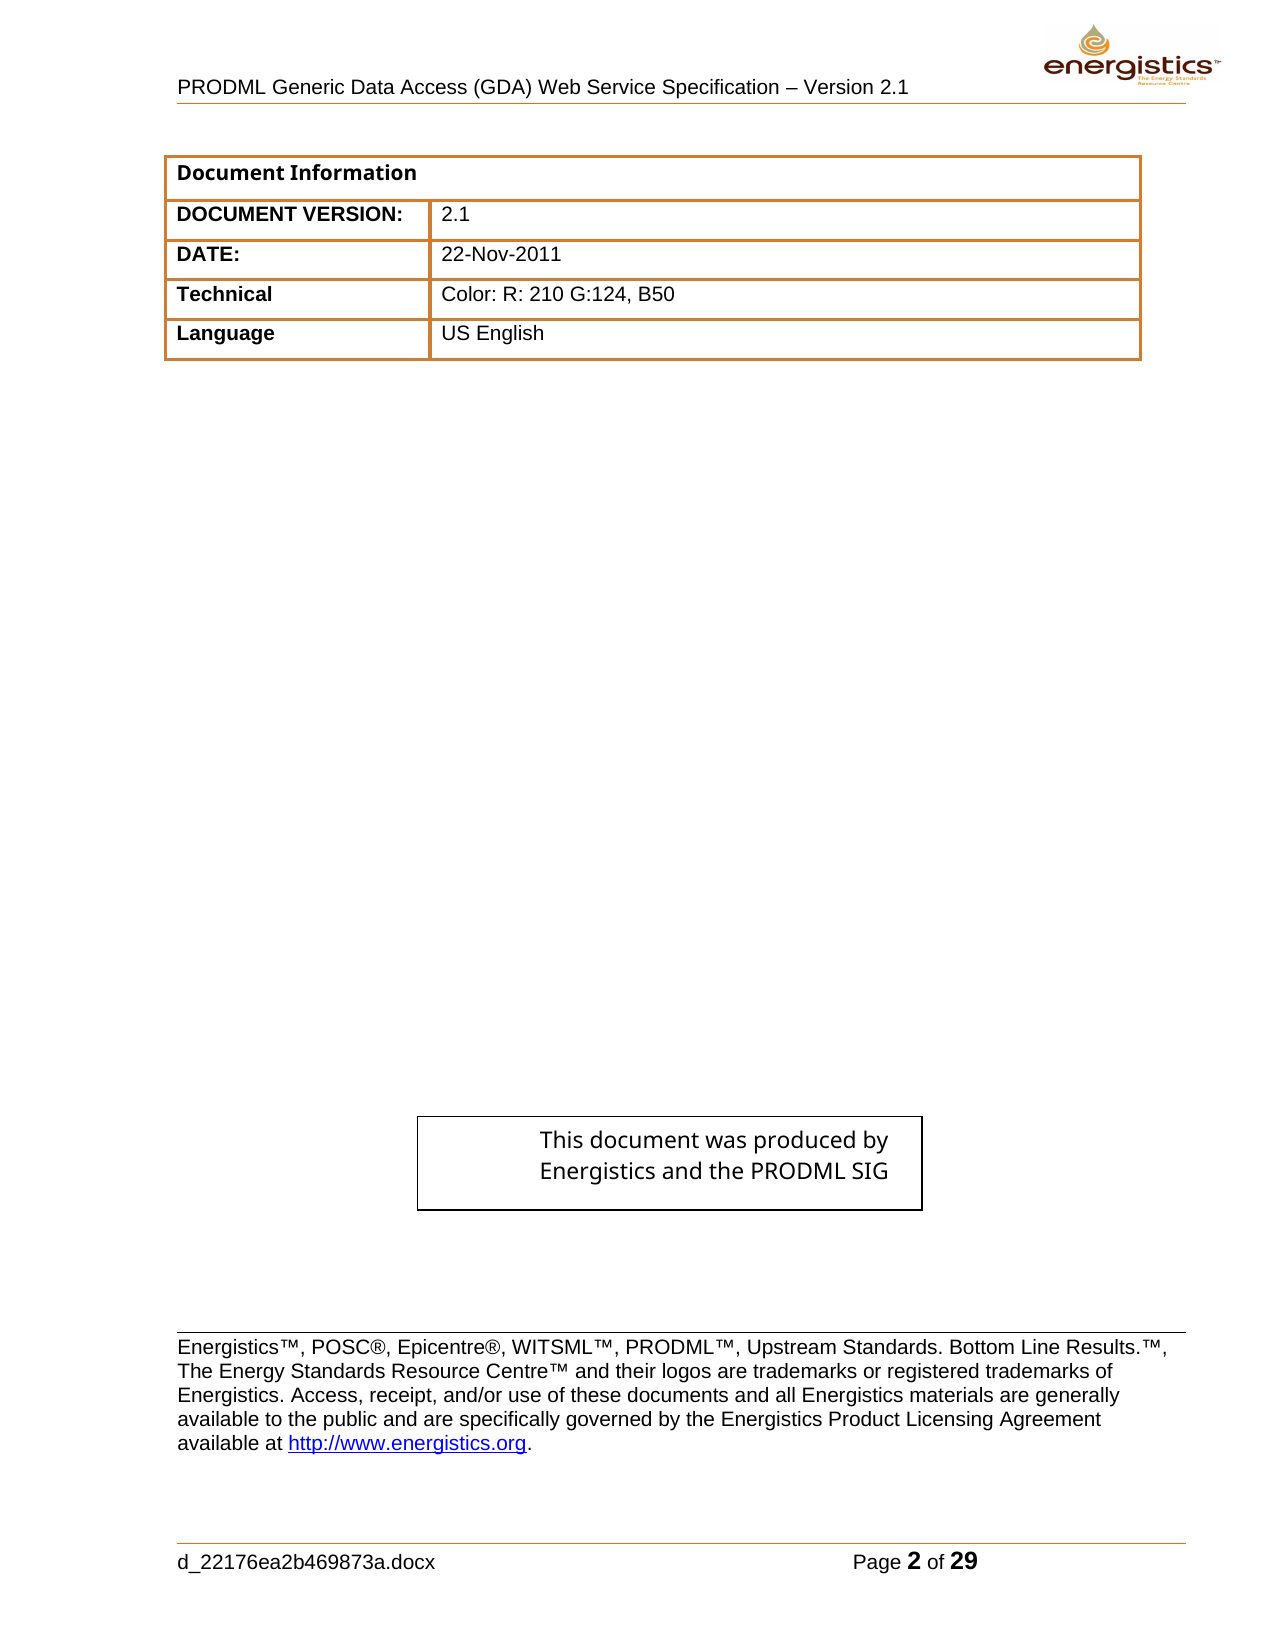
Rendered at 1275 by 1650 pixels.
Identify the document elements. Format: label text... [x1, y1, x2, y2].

table_cell US English [432, 321, 1139, 357]
table_cell Language [167, 321, 428, 357]
table_cell Technical [167, 281, 428, 318]
picture [1044, 24, 1222, 85]
table_cell [432, 202, 1139, 239]
table_cell DATE: [167, 242, 428, 278]
text Energistics™, POSC®, Epicentre®, WITSML™, PRODML™, Upstream Standards. Bottom Line Results.™, The Energy Standards Resource Centre™ and their logos are trademarks or registered trademarks of Energistics. Access, receipt, and/or use of these documents and all Energistics materials are generally available to the public and are specifically governed by the Energistics Product Licensing Agreement available at http://www.energistics.org. [177, 1333, 1186, 1455]
table_header Document Information [167, 158, 1139, 199]
table_cell 22-Nov-2011 [432, 242, 1139, 278]
table_cell Color: R: 210 G:124, B50 [432, 281, 1139, 318]
table_cell DOCUMENT VERSION: [167, 202, 428, 239]
